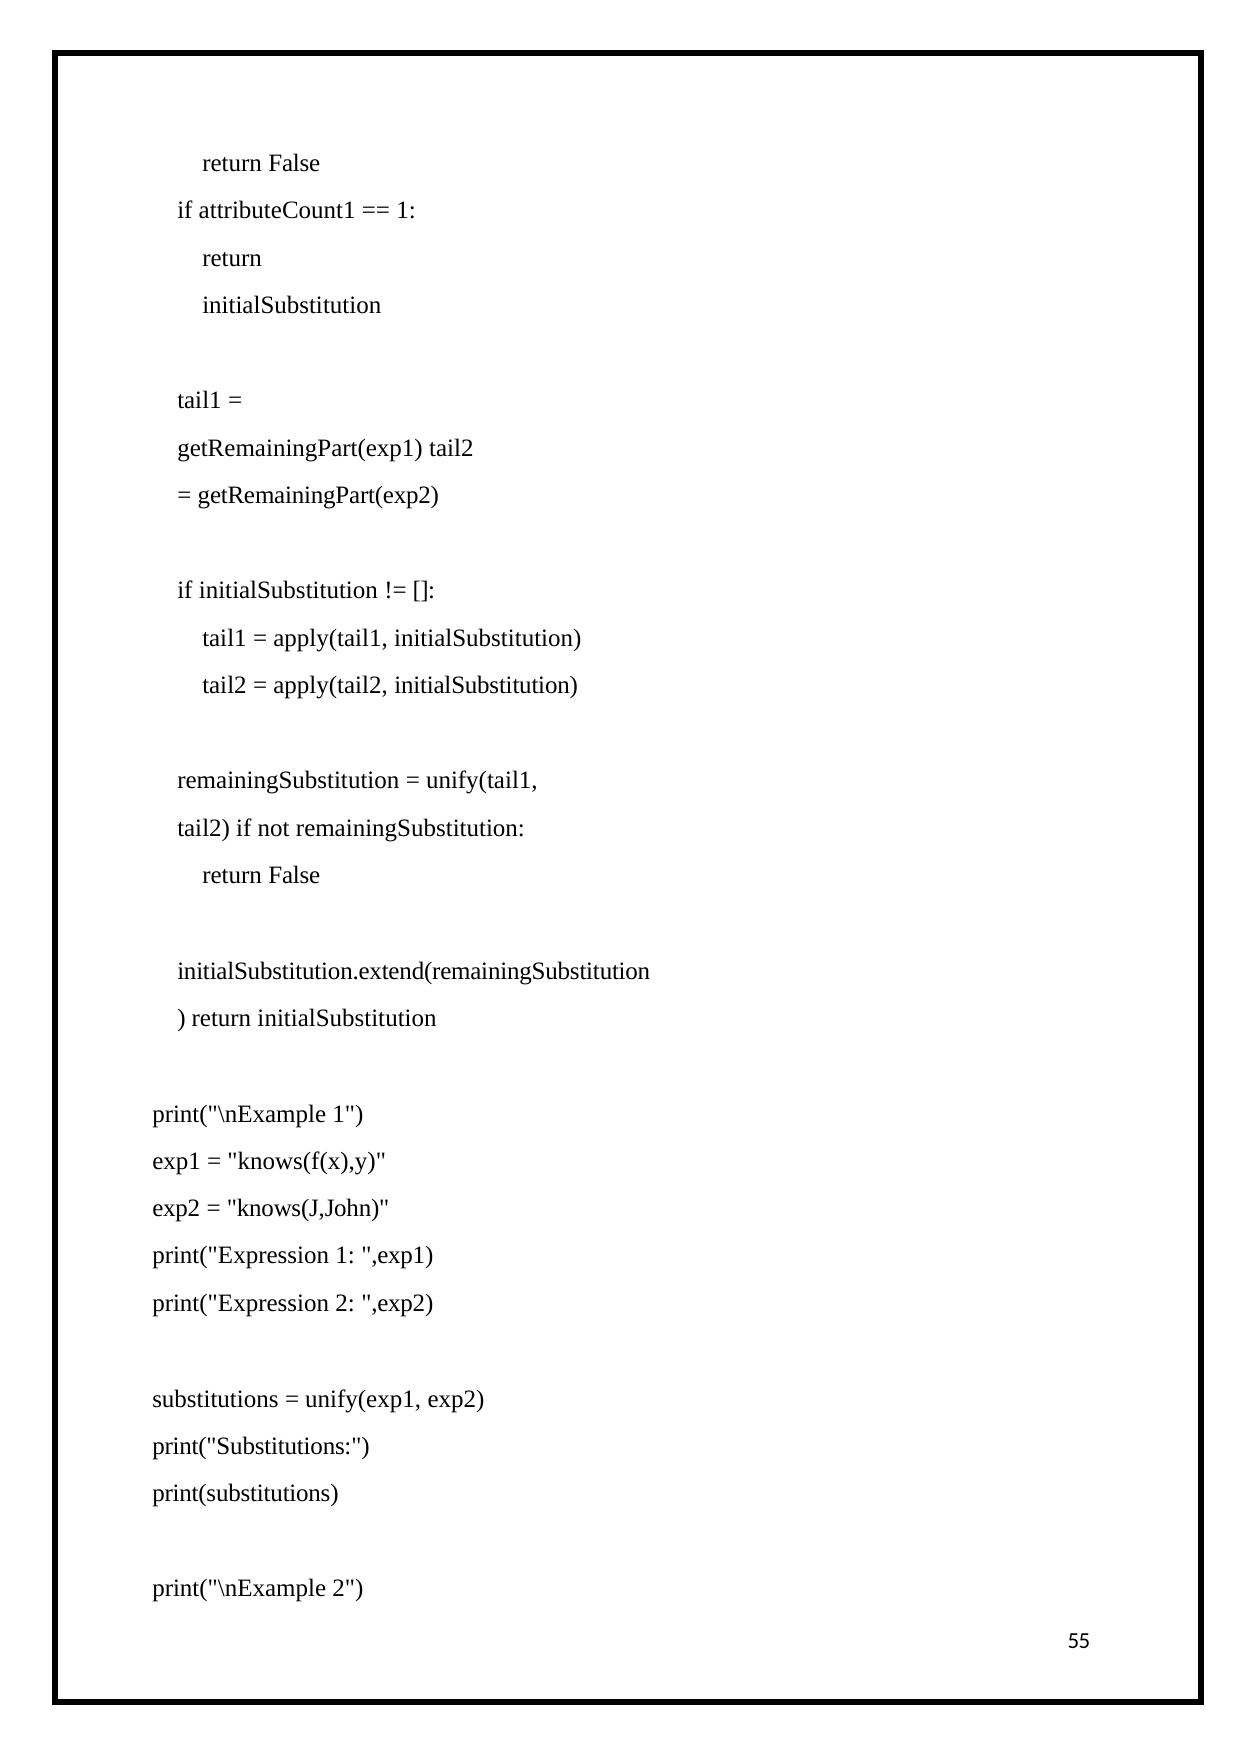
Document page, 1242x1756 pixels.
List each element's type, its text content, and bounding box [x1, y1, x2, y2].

text print("Expression 2: ",exp2) [152, 1288, 1198, 1317]
text substitutions = unify(exp1, exp2) print("Substitutions:") print(substitutions) [152, 1384, 543, 1507]
text if initialSubstitution != []: [177, 575, 1198, 604]
text tail1 = getRemainingPart(exp1) tail2 = getRemainingPart(exp2) [177, 385, 491, 509]
text if attributeCount1 == 1: return initialSubstitution [177, 196, 446, 319]
text print("Expression 1: ",exp1) [152, 1241, 1198, 1269]
text return False [202, 860, 1198, 889]
text print("\nExample 1") exp1 = "knows(f(x),y)" exp2 = "knows(J,John)" [152, 1099, 393, 1222]
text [152, 1573, 392, 1602]
text remainingSubstitution = unify(tail1, tail2) if not remainingSubstitution: [177, 766, 595, 842]
text tail1 = apply(tail1, initialSubstitution) tail2 = apply(tail2, initialSubstitution) [202, 623, 589, 699]
text initialSubstitution.extend(remainingSubstitution) return initialSubstitution [177, 956, 658, 1032]
text return False [202, 148, 1198, 177]
